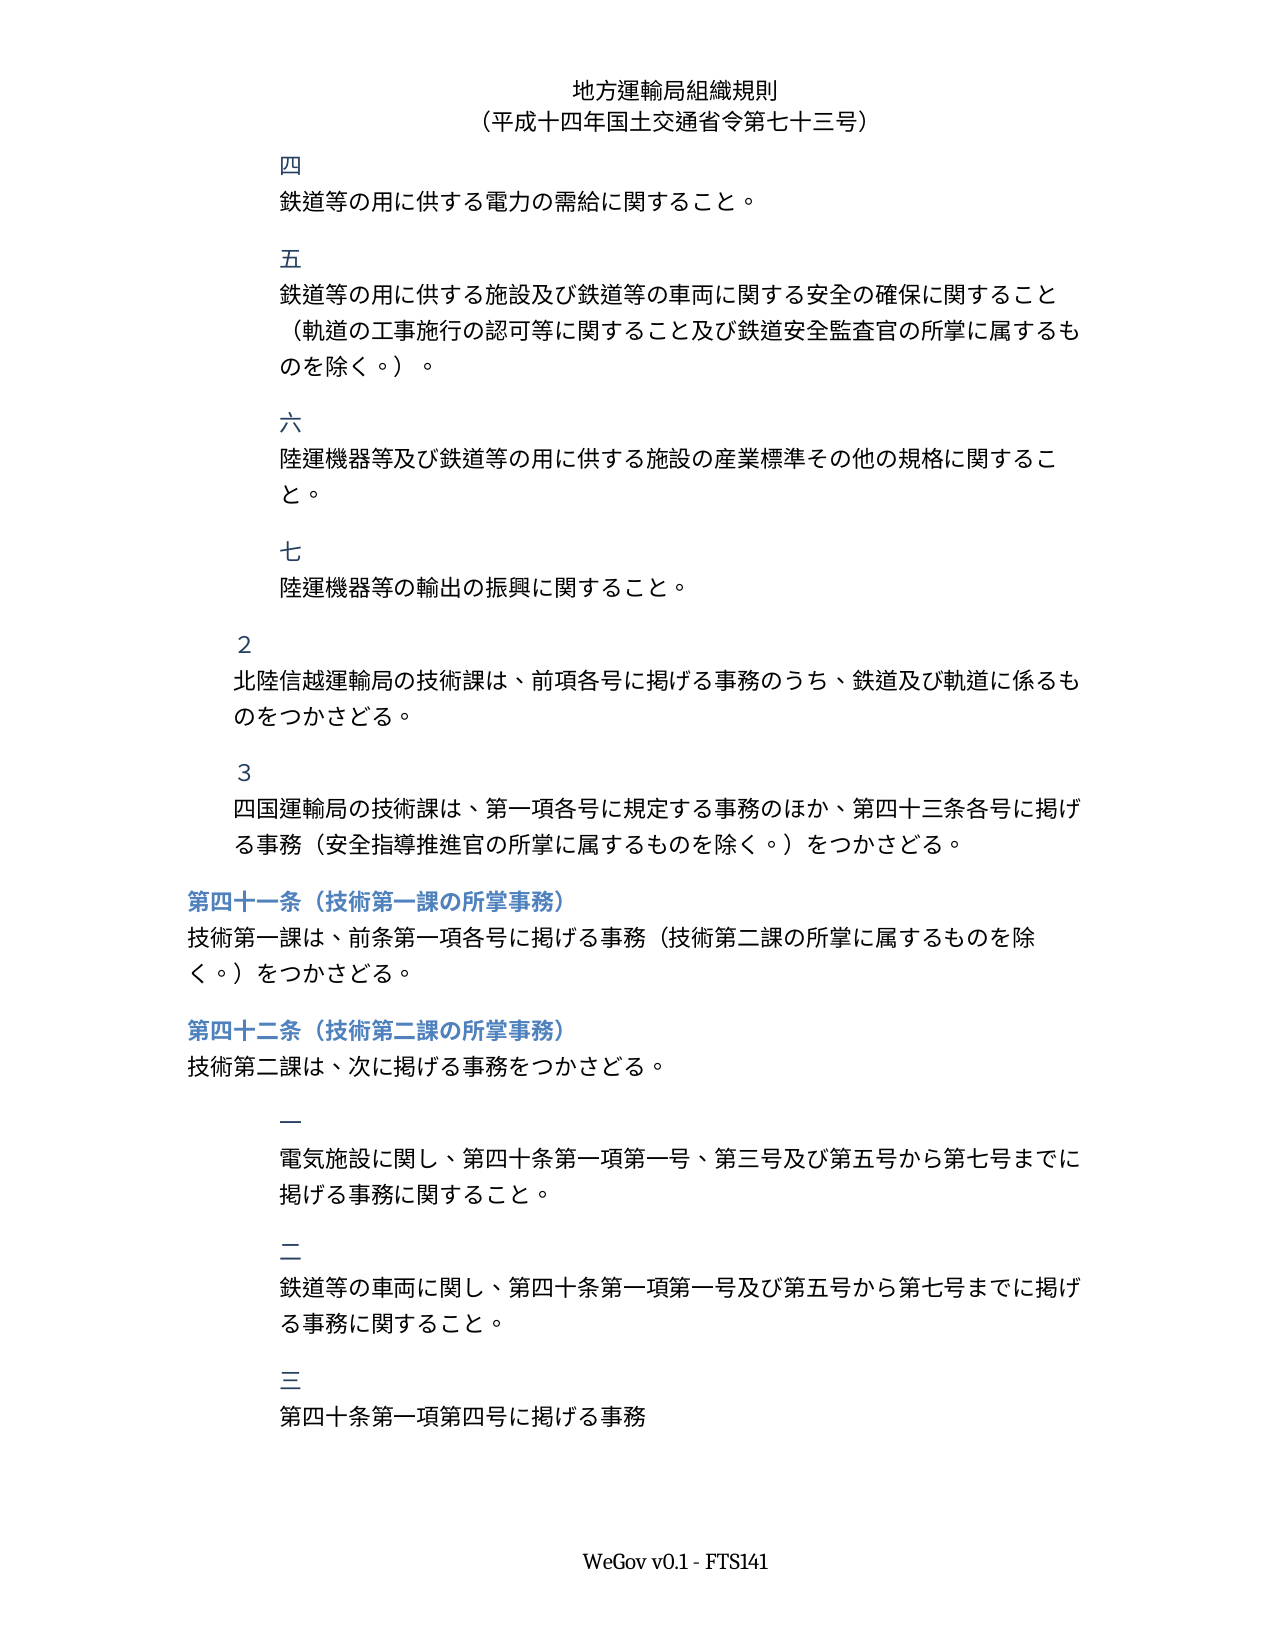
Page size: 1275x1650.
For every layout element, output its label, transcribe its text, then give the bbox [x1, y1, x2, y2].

subtitle 一 [279, 1107, 1087, 1138]
subtitle 四 [279, 150, 1087, 181]
text 四国運輸局の技術課は、第一項各号に規定する事務のほか、第四十三条各号に掲げる事務（安全指導推進官の所掌に属するものを除く。）をつかさどる。 [233, 793, 1087, 860]
subtitle 六 [279, 407, 1087, 438]
subtitle ２ [233, 629, 1087, 660]
subtitle 七 [279, 536, 1087, 567]
text 技術第一課は、前条第一項各号に掲げる事務（技術第二課の所掌に属するものを除く。）をつかさどる。 [187, 922, 1087, 989]
text 技術第二課は、次に掲げる事務をつかさどる。 [187, 1051, 1087, 1082]
text 第四十条第一項第四号に掲げる事務 [279, 1401, 1087, 1432]
text 電気施設に関し、第四十条第一項第一号、第三号及び第五号から第七号までに掲げる事務に関すること。 [279, 1143, 1087, 1210]
subtitle 二 [279, 1236, 1087, 1267]
text 鉄道等の用に供する電力の需給に関すること。 [279, 186, 1087, 217]
subtitle 五 [279, 243, 1087, 274]
subtitle 第四十二条（技術第二課の所掌事務） [187, 1014, 1087, 1046]
text 陸運機器等及び鉄道等の用に供する施設の産業標準その他の規格に関すること。 [279, 443, 1087, 510]
subtitle 三 [279, 1364, 1087, 1396]
text 陸運機器等の輸出の振興に関すること。 [279, 572, 1087, 603]
text 鉄道等の用に供する施設及び鉄道等の車両に関する安全の確保に関すること（軌道の工事施行の認可等に関すること及び鉄道安全監査官の所掌に属するものを除く。）。 [279, 279, 1087, 382]
subtitle ３ [233, 757, 1087, 788]
text 北陸信越運輸局の技術課は、前項各号に掲げる事務のうち、鉄道及び軌道に係るものをつかさどる。 [233, 664, 1087, 732]
text 鉄道等の車両に関し、第四十条第一項第一号及び第五号から第七号までに掲げる事務に関すること。 [279, 1272, 1087, 1339]
subtitle 第四十一条（技術第一課の所掌事務） [187, 886, 1087, 917]
